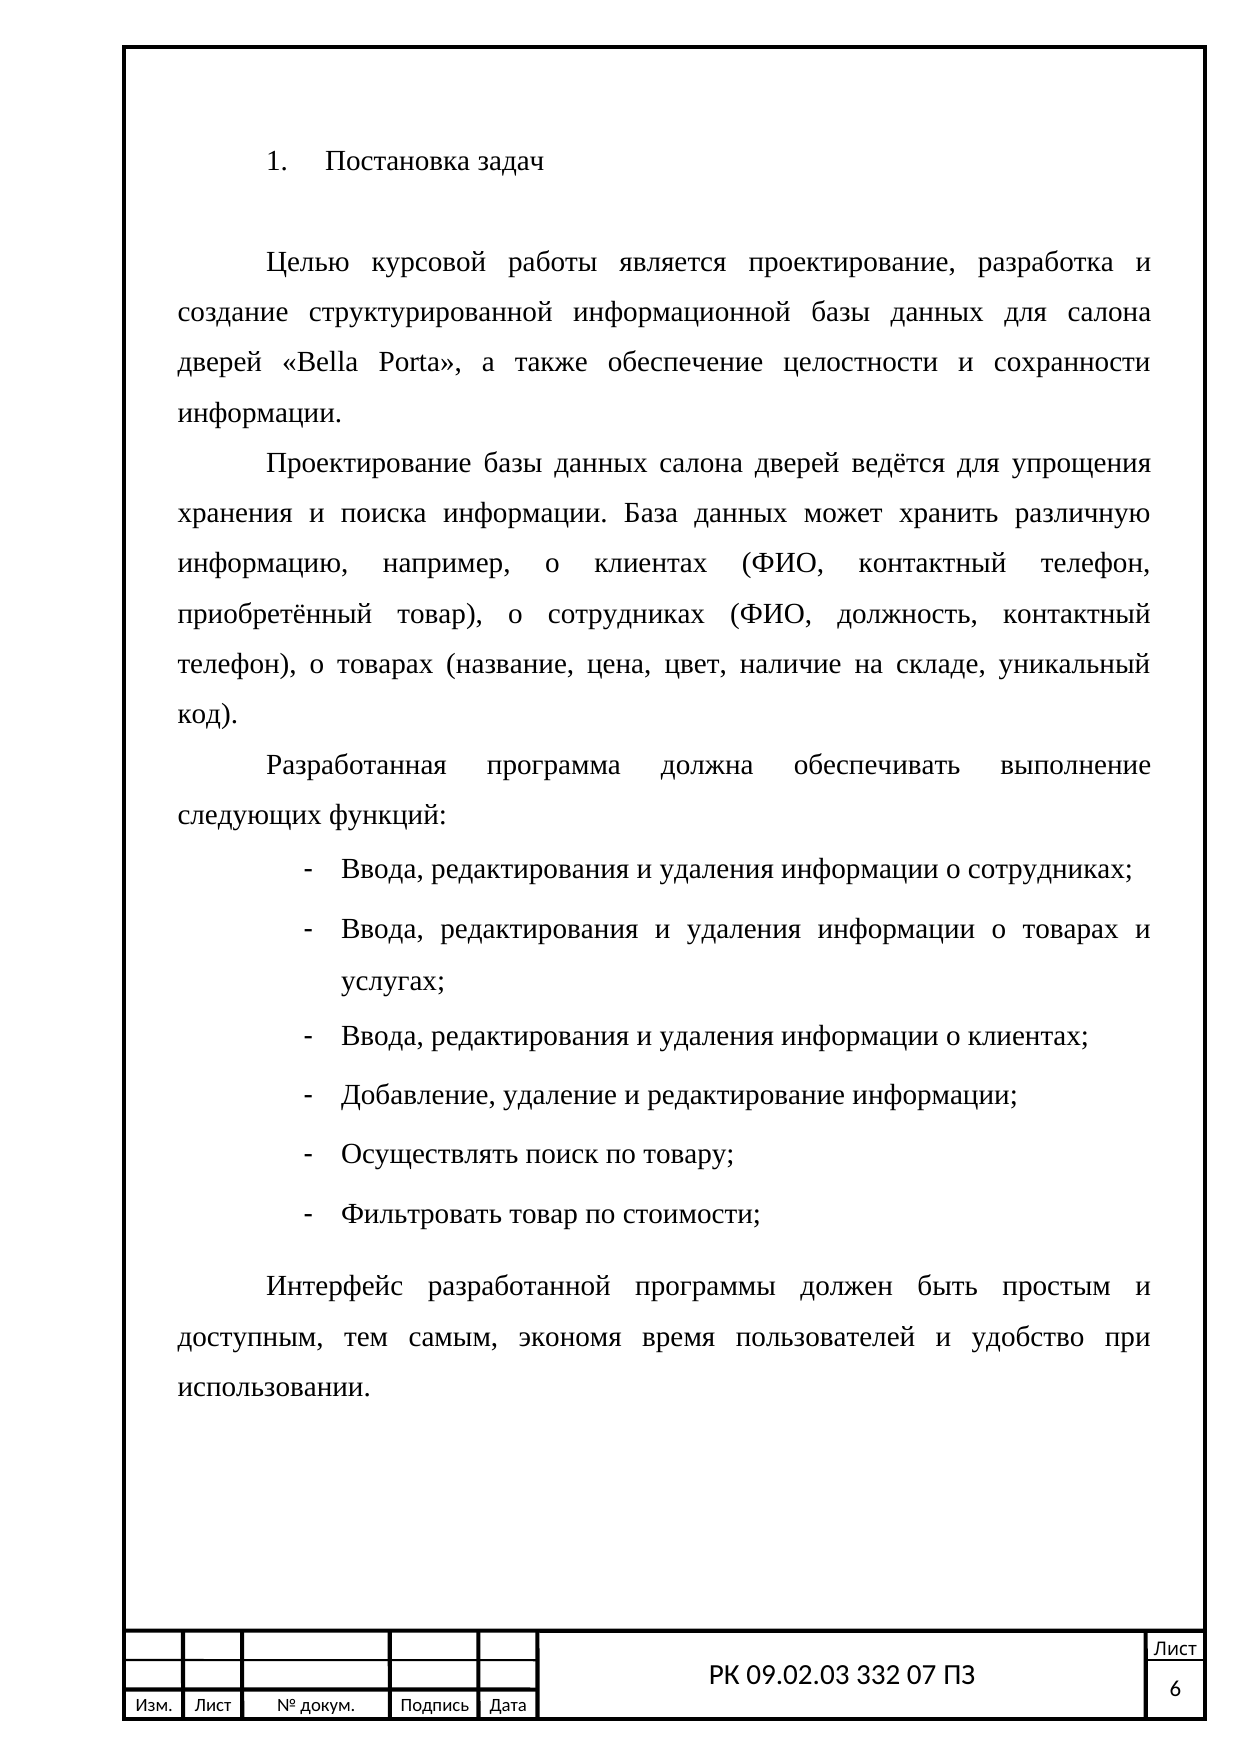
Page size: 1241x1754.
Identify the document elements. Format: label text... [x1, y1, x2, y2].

list Добавление, удаление и редактирование информации; [303, 1073, 1152, 1113]
list Ввода, редактирования и удаления информации о сотрудниках; [303, 847, 1152, 887]
list Целью курсовой работы является проектирование, разработка и создание структурированной информационной базы данных для салона дверей «Bella Porta», а также обеспечение целостности и сохранности информации. [177, 244, 1152, 428]
list Разработанная программа должна обеспечивать выполнение следующих функций: [177, 747, 1152, 831]
list Ввода, редактирования и удаления информации о клиентах; [303, 1014, 1152, 1053]
list Осуществлять поиск по товару; [303, 1133, 1152, 1172]
text Интерфейс разработанной программы должен быть простым и доступным, тем самым, экономя время пользователей и удобство при использовании. [177, 1268, 1152, 1402]
list Проектирование базы данных салона дверей ведётся для упрощения хранения и поиска информации. База данных может хранить различную информацию, например, о клиентах (ФИО, контактный телефон, приобретённый товар), о сотрудниках (ФИО, должность, контактный телефон), о товарах (название, цена, цвет, наличие на складе, уникальный код). [177, 445, 1152, 730]
subtitle Постановка задач [177, 143, 1152, 177]
list Фильтровать товар по стоимости; [303, 1192, 1152, 1232]
list Ввода, редактирования и удаления информации о товарах и услугах; [303, 907, 1152, 997]
